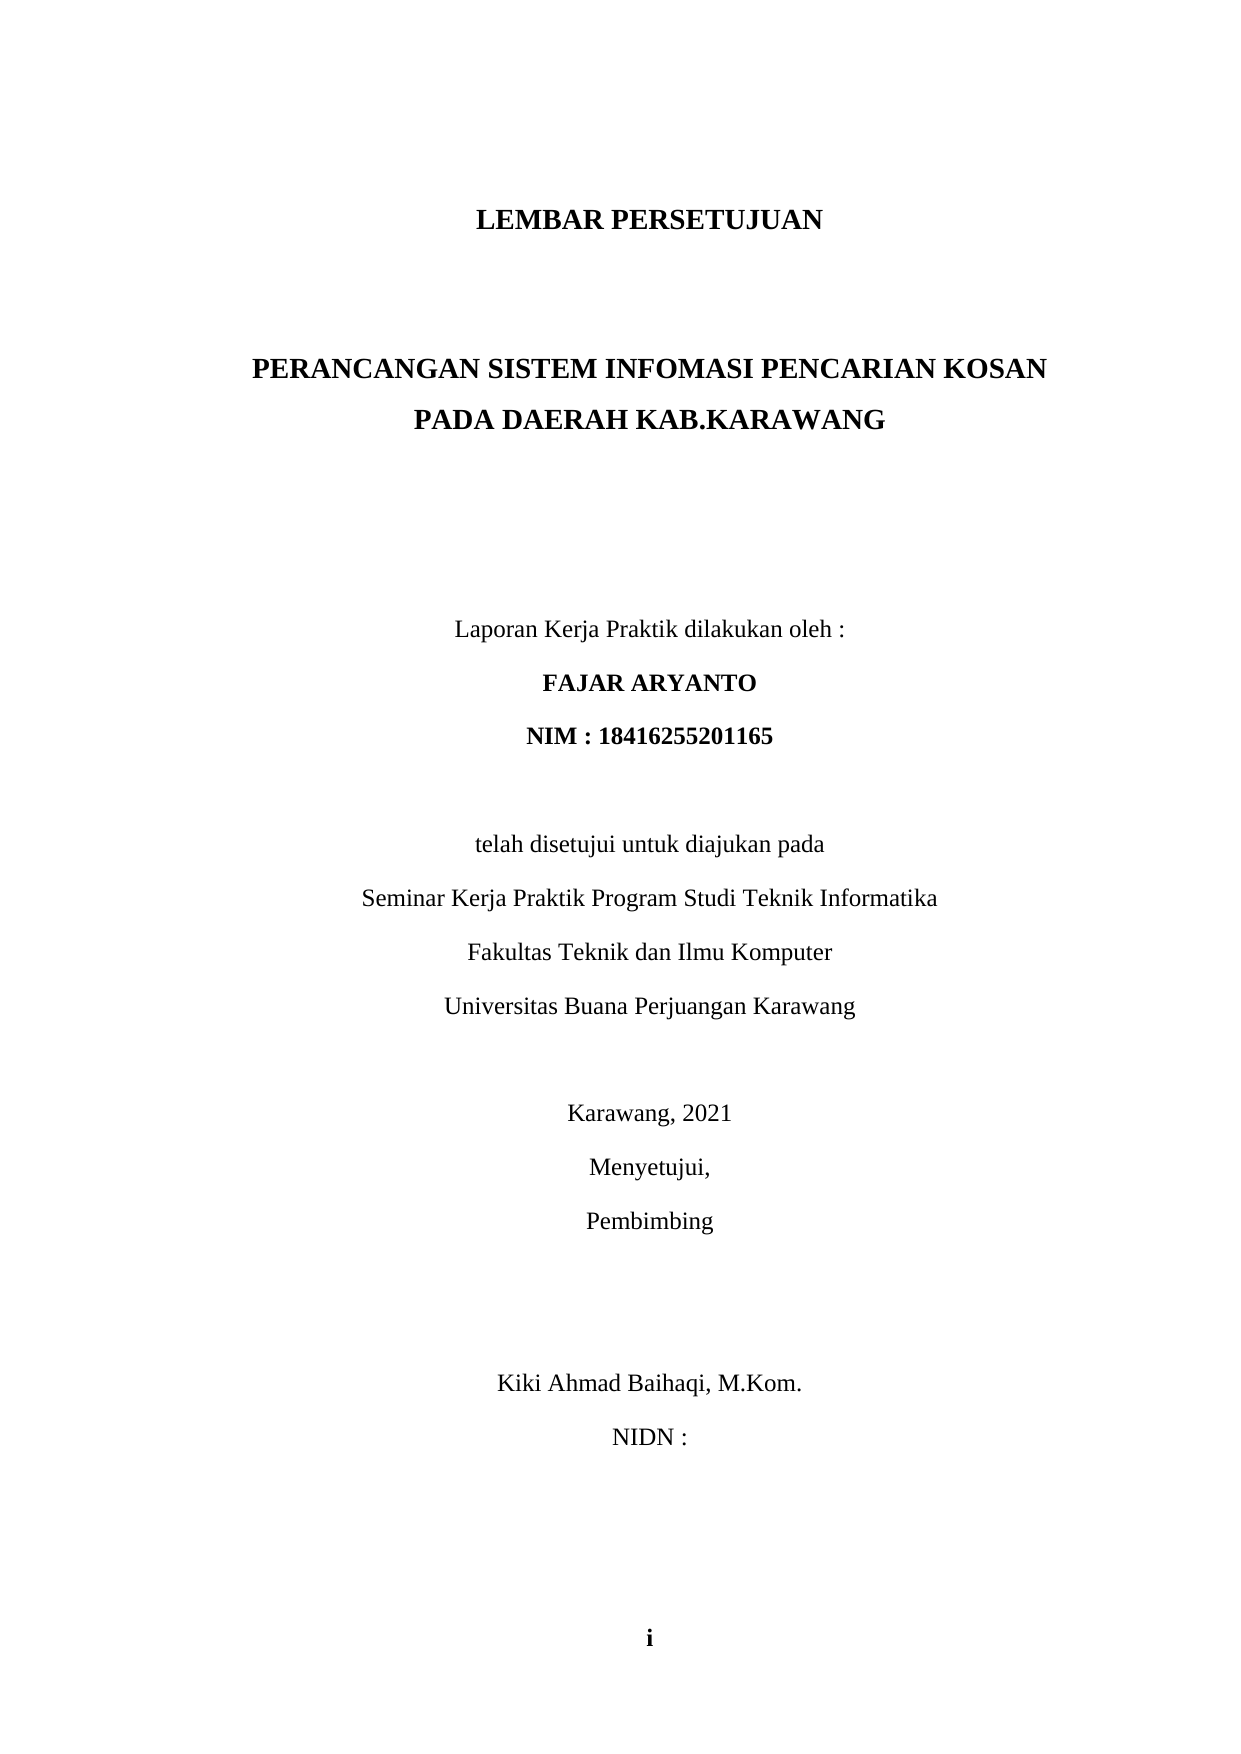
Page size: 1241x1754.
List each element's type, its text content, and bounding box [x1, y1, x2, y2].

text Seminar Kerja Praktik Program Studi Teknik Informatika [236, 883, 1063, 912]
text Pembimbing [236, 1206, 1063, 1235]
text Karawang, 2021 [236, 1098, 1063, 1127]
text NIM : 18416255201165 [236, 721, 1063, 750]
text FAJAR ARYANTO [236, 668, 1063, 696]
text PERANCANGAN SISTEM INFOMASI PENCARIAN KOSAN PADA DAERAH KAB.KARAWANG [236, 352, 1063, 435]
text Laporan Kerja Praktik dilakukan oleh : [236, 614, 1063, 642]
text NIDN : [236, 1422, 1063, 1450]
text Universitas Buana Perjuangan Karawang [236, 991, 1063, 1019]
text Menyetujui, [236, 1152, 1063, 1181]
text telah disetujui untuk diajukan pada [236, 829, 1063, 858]
subtitle LEMBAR PERSETUJUAN [236, 202, 1063, 236]
text Fakultas Teknik dan Ilmu Komputer [236, 937, 1063, 966]
text Kiki Ahmad Baihaqi, M.Kom. [236, 1368, 1063, 1396]
